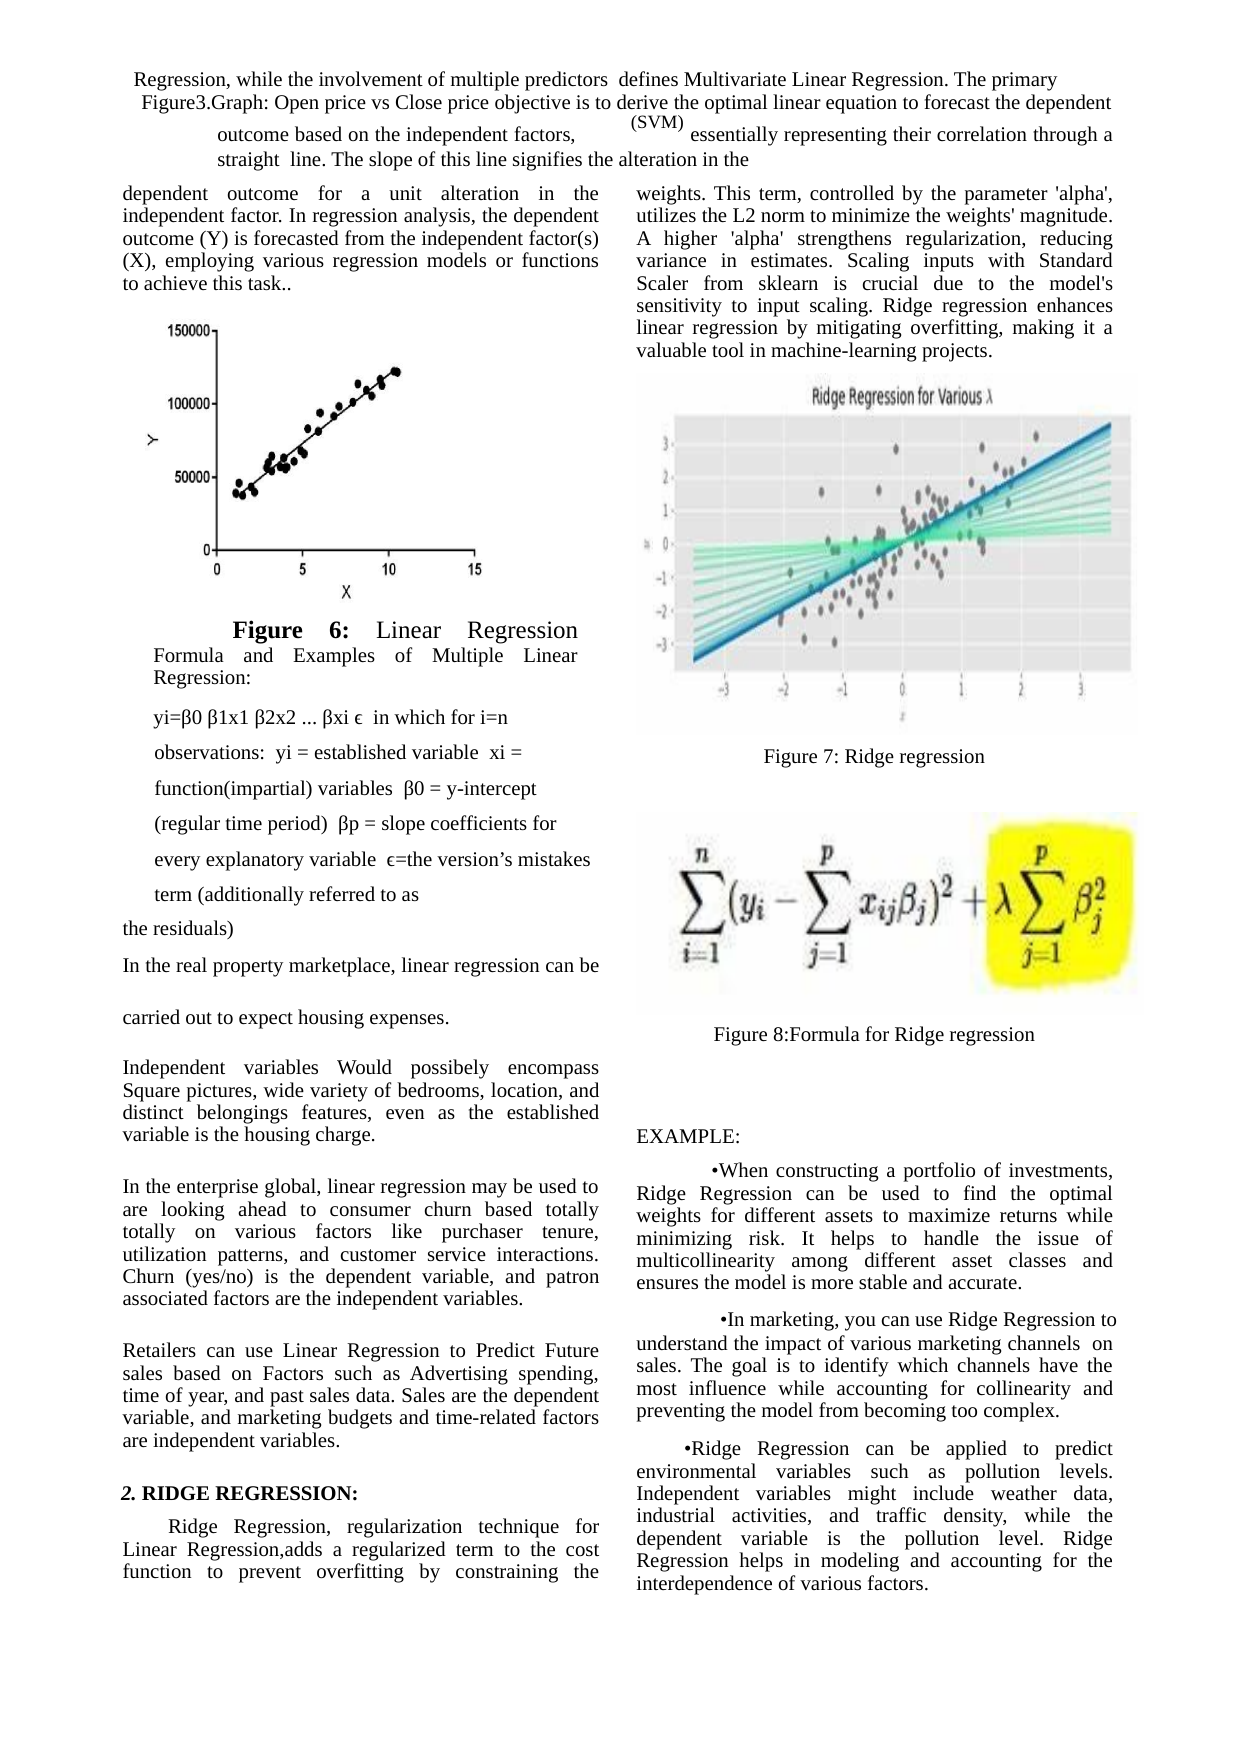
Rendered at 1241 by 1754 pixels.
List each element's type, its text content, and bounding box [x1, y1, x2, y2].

text In the enterprise global, linear regression may be used to are looking ahead to consumer churn based totally totally on various factors like purchaser tenure, utilization patterns, and customer service interactions. Churn (yes/no) is the dependent variable, and patron associated factors are the independent variables. [122, 1176, 600, 1310]
text the residuals) [122, 918, 600, 940]
text EXAMPLE: [636, 1126, 1114, 1148]
text Retailers can use Linear Regression to Predict Future sales based on Factors such as Advertising spending, time of year, and past sales data. Sales are the dependent variable, and marketing budgets and time-related factors are independent variables. [122, 1340, 600, 1452]
text Figure3.Graph: Open price vs Close price objective is to derive the optimal linear equation to forecast the dependent outcome based on the independent factors, (SVM) essentially representing their correlation through a straight line. The slope of this line signifies the alteration in the [115, 91, 1114, 171]
text Figure 6: Linear Regression Formula and Examples of Multiple Linear Regression: [153, 617, 578, 689]
text understand the impact of various marketing channels on sales. The goal is to identify which channels have the most influence while accounting for collinearity and preventing the model from becoming too complex. [636, 1332, 1114, 1422]
text 2. RIDGE REGRESSION: [121, 1481, 530, 1505]
picture [636, 812, 1144, 1015]
text Independent variables Would possibely encompass Square pictures, wide variety of bedrooms, location, and distinct belongings features, even as the established variable is the housing charge. [122, 1057, 600, 1146]
text •When constructing a portfolio of investments, Ridge Regression can be used to find the optimal weights for different assets to maximize returns while minimizing risk. It helps to handle the issue of multicollinearity among different asset classes and ensures the model is more stable and accurate. [636, 1160, 1114, 1294]
text Figure 7: Ridge regression [661, 744, 1087, 768]
picture [636, 373, 1139, 737]
text In the real property marketplace, linear regression can be carried out to expect housing expenses. [122, 952, 600, 1029]
text dependent outcome for a unit alteration in the independent factor. In regression analysis, the dependent outcome (Y) is forecasted from the independent factor(s) (X), employing various regression models or functions to achieve this task.. [122, 183, 600, 294]
text Ridge Regression, regularization technique for Linear Regression,adds a regularized term to the cost function to prevent overfitting by constraining the weights. This term, controlled by the parameter 'alpha', utilizes the L2 norm to minimize the weights' magnitude. A higher 'alpha' strengthens regularization, reducing variance in estimates. Scaling inputs with Standard Scaler from sklearn is crucial due to the model's sensitivity to input scaling. Ridge regression enhances linear regression by mitigating overfitting, making it a valuable tool in machine-learning projects. [636, 183, 1114, 362]
text •In marketing, you can use Ridge Regression to [636, 1307, 1117, 1331]
text •Ridge Regression can be applied to predict environmental variables such as pollution levels. Independent variables might include weather data, industrial activities, and traffic density, while the dependent variable is the pollution level. Ridge Regression helps in modeling and accounting for the interdependence of various factors. [636, 1438, 1114, 1595]
picture [139, 306, 495, 606]
text yi=β0 β1x1 β2x2 ... βxi ϵ in which for i=n observations: yi = established variable xi = function(impartial) variables β0 = y-intercept (regular time period) βp = slope coefficients for every explanatory variable ϵ=the version’s mistakes term (additionally referred to as [153, 705, 600, 906]
text Regression, while the involvement of multiple predictors defines Multivariate Linear Regression. The primary [122, 69, 1114, 91]
text Figure 8:Formula for Ridge regression [661, 1022, 1087, 1046]
